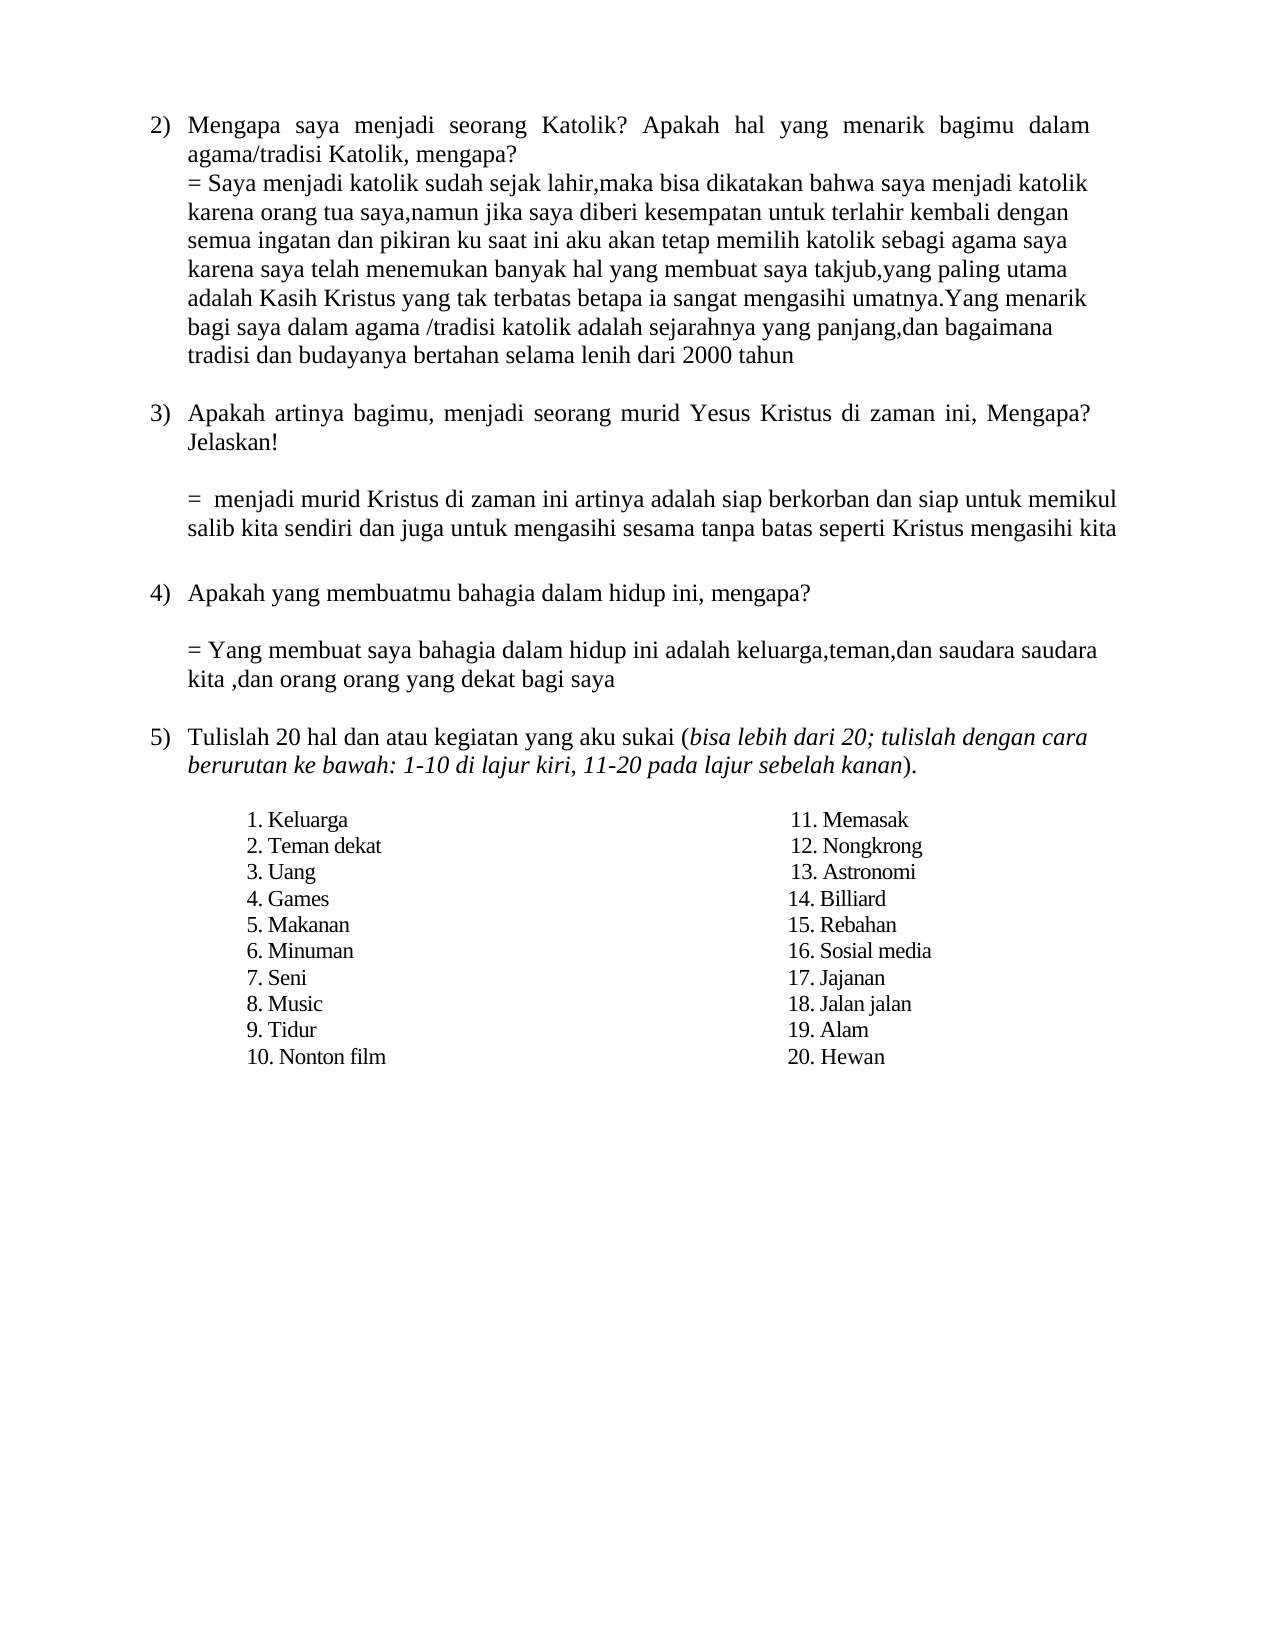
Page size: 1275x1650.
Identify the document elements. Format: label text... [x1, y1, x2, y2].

text 17. Jajanan [787, 964, 1125, 990]
text 6. Minuman [246, 937, 581, 964]
list = menjadi murid Kristus di zaman ini artinya adalah siap berkorban dan siap untuk memikul salib kita sendiri dan juga untuk mengasihi sesama tanpa batas seperti Kristus mengasihi kita [187, 484, 1125, 542]
text 11. Memasak [790, 806, 1125, 832]
text 16. Sosial media [787, 937, 1125, 964]
text 5. Makanan [246, 911, 581, 937]
list Apakah yang membuatmu bahagia dalam hidup ini, mengapa? [150, 578, 1125, 607]
text 12. Nongkrong [790, 832, 1125, 858]
list Apakah artinya bagimu, menjadi seorang murid Yesus Kristus di zaman ini, Mengapa? Jelaskan! [150, 398, 1096, 455]
text = Yang membuat saya bahagia dalam hidup ini adalah keluarga,teman,dan saudara saudara kita ,dan orang orang yang dekat bagi saya [187, 636, 1125, 693]
text 14. Billiard [787, 885, 1125, 911]
text 4. Games [246, 885, 581, 911]
text 7. Seni [246, 964, 581, 990]
list = Saya menjadi katolik sudah sejak lahir,maka bisa dikatakan bahwa saya menjadi katolik karena orang tua saya,namun jika saya diberi kesempatan untuk terlahir kembali dengan semua ingatan dan pikiran ku saat ini aku akan tetap memilih katolik sebagi agama saya karena saya telah menemukan banyak hal yang membuat saya takjub,yang paling utama adalah Kasih Kristus yang tak terbatas betapa ia sangat mengasihi umatnya.Yang menarik bagi saya dalam agama /tradisi katolik adalah sejarahnya yang panjang,dan bagaimana tradisi dan budayanya bertahan selama lenih dari 2000 tahun [187, 168, 1096, 369]
text 2. Teman dekat [246, 832, 581, 858]
list Mengapa saya menjadi seorang Katolik? Apakah hal yang menarik bagimu dalam agama/tradisi Katolik, mengapa? [150, 110, 1096, 168]
text 15. Rebahan [787, 911, 1125, 937]
text 19. Alam [787, 1017, 1125, 1043]
text 18. Jalan jalan [787, 990, 1125, 1017]
text 1. Keluarga [246, 806, 581, 832]
text 3. Uang [246, 858, 581, 885]
list Tulislah 20 hal dan atau kegiatan yang aku sukai (bisa lebih dari 20; tulislah dengan cara berurutan ke bawah: 1-10 di lajur kiri, 11-20 pada lajur sebelah kanan). [150, 722, 1096, 779]
text 8. Music [246, 990, 581, 1017]
text 10. Nonton film [246, 1043, 581, 1069]
text 9. Tidur [246, 1017, 581, 1043]
text 20. Hewan [787, 1043, 1125, 1069]
text 13. Astronomi [790, 858, 1125, 885]
